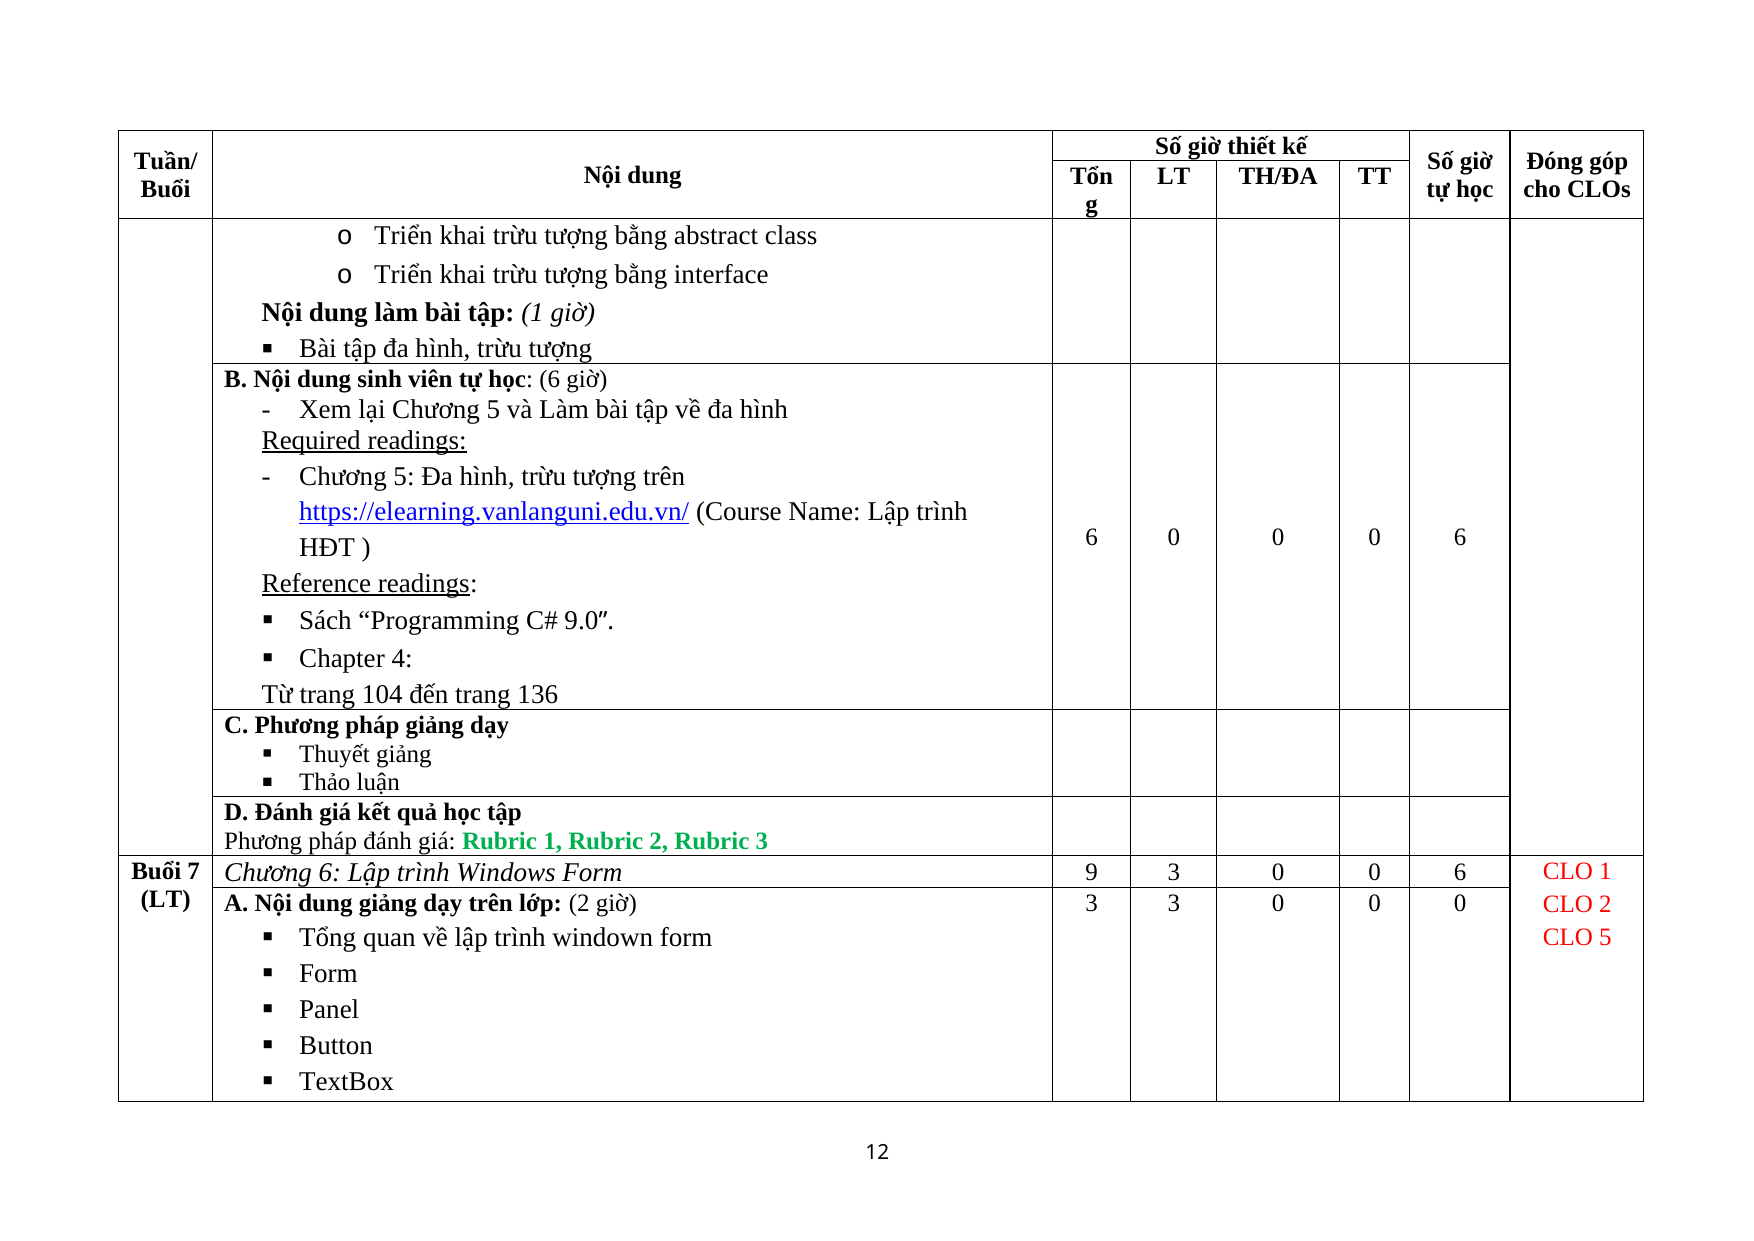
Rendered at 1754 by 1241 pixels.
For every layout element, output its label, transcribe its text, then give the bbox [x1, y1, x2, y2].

table_cell [1217, 797, 1339, 855]
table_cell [213, 888, 1052, 1101]
table_cell 0 [1131, 364, 1216, 709]
table_cell [1217, 710, 1339, 796]
table_header Số giờ tự học [1410, 131, 1509, 218]
table_cell C. Phương pháp giảng dạy Thuyết giảng Thảo luận [213, 710, 1052, 796]
table_cell 6 [1410, 364, 1509, 709]
table_cell 0 [1340, 364, 1409, 709]
table_cell 0 [1410, 888, 1509, 1101]
table_cell 3 [1053, 219, 1130, 363]
table_cell B. Nội dung sinh viên tự học: (6 giờ) Xem lại Chương 5 và Làm bài tập về đa hình Required readings: Chương 5: Đa hình, trừu tượng trên https://elearning.vanlanguni.edu.vn/ (Course Name: Lập trình HĐT ) Reference readings: Sách “Programming C# 9.0”. Chapter 4: Từ trang 104 đến trang 136 [213, 364, 1052, 709]
table_cell Buổi 7 (LT) [119, 856, 212, 1101]
table_cell 0 [1217, 888, 1339, 1101]
table_cell 6 [1053, 364, 1130, 709]
table_cell TT [1340, 161, 1409, 218]
table_cell LT [1131, 161, 1216, 218]
table_cell Chương 6: Lập trình Windows Form [213, 856, 1052, 887]
table_cell 9 [1053, 856, 1130, 887]
table_header Số giờ thiết kế [1053, 131, 1409, 160]
table_cell D. Đánh giá kết quả học tập Phương pháp đánh giá: Rubric 1, Rubric 2, Rubric 3 [213, 797, 1052, 855]
table_header Đóng góp cho CLOs [1511, 131, 1643, 218]
table_cell 0 [1340, 219, 1409, 363]
table_cell [1053, 797, 1130, 855]
table_cell CLO 1 CLO 2 CLO 5 [1511, 856, 1643, 1101]
table_cell [1131, 797, 1216, 855]
table_cell [1340, 710, 1409, 796]
table_cell 0 [1217, 364, 1339, 709]
table_cell [1053, 710, 1130, 796]
table_cell 3 [1131, 856, 1216, 887]
table_cell 0 [1217, 219, 1339, 363]
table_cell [213, 219, 1052, 363]
table_cell 0 [1217, 856, 1339, 887]
table_cell [1410, 797, 1509, 855]
table_cell TH/ĐA [1217, 161, 1339, 218]
table_cell 3 [1053, 888, 1130, 1101]
table_cell 0 [1410, 219, 1509, 363]
table_header Nội dung [213, 131, 1052, 218]
table_cell 0 [1340, 856, 1409, 887]
table_cell [1340, 797, 1409, 855]
table_cell 6 [1410, 856, 1509, 887]
table_header Tuần/ Buổi [119, 131, 212, 218]
table_cell [1131, 710, 1216, 796]
table_cell [1410, 710, 1509, 796]
table_cell 0 [1340, 888, 1409, 1101]
table_cell 3 [1131, 888, 1216, 1101]
table_cell 3 [1131, 219, 1216, 363]
table_cell Tổng [1053, 161, 1130, 218]
